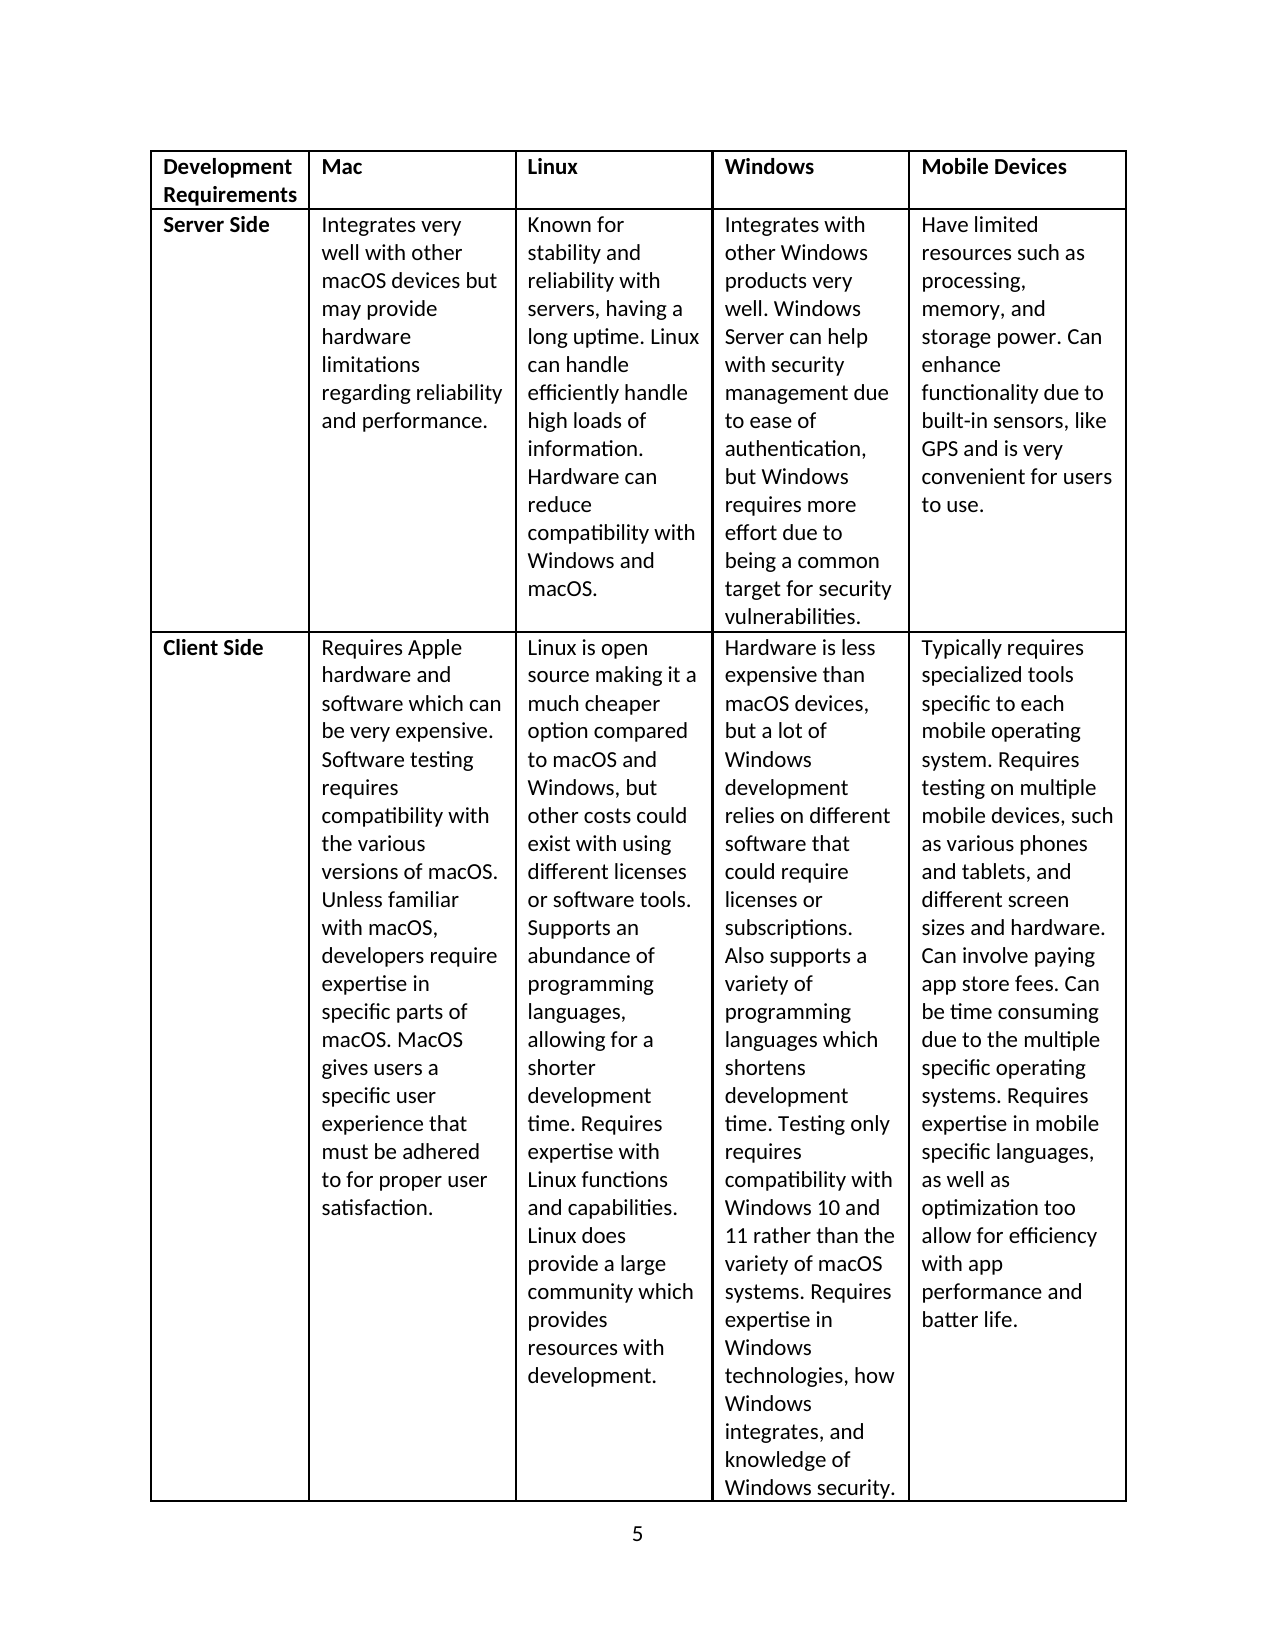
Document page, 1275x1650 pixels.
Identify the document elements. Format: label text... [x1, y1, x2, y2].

table_cell Integrates with other Windows products very well. Windows Server can help with security management due to ease of authentication, but Windows requires more effort due to being a common target for security vulnerabilities. [714, 210, 908, 631]
table_header Mobile Devices [910, 152, 1125, 208]
table_header Mac [310, 152, 515, 208]
table_cell Integrates very well with other macOS devices but may provide hardware limitations regarding reliability and performance. [310, 210, 515, 631]
table_cell Linux is open source making it a much cheaper option compared to macOS and Windows, but other costs could exist with using different licenses or software tools. Supports an abundance of programming languages, allowing for a shorter development time. Requires expertise with Linux functions and capabilities. Linux does provide a large community which provides resources with development. [517, 633, 711, 1500]
table_cell Have limited resources such as processing, memory, and storage power. Can enhance functionality due to built-in sensors, like GPS and is very convenient for users to use. [910, 210, 1125, 631]
table_cell Hardware is less expensive than macOS devices, but a lot of Windows development relies on different software that could require licenses or subscriptions. Also supports a variety of programming languages which shortens development time. Testing only requires compatibility with Windows 10 and 11 rather than the variety of macOS systems. Requires expertise in Windows technologies, how Windows integrates, and knowledge of Windows security. [714, 633, 908, 1500]
table_header Linux [517, 152, 711, 208]
table_cell Client Side [152, 633, 308, 1500]
table_header Windows [714, 152, 908, 208]
table_cell Typically requires specialized tools specific to each mobile operating system. Requires testing on multiple mobile devices, such as various phones and tablets, and different screen sizes and hardware. Can involve paying app store fees. Can be time consuming due to the multiple specific operating systems. Requires expertise in mobile specific languages, as well as optimization too allow for efficiency with app performance and batter life. [910, 633, 1125, 1500]
table_cell Server Side [152, 210, 308, 631]
table_header Development Requirements [152, 152, 308, 208]
table_cell Requires Apple hardware and software which can be very expensive. Software testing requires compatibility with the various versions of macOS. Unless familiar with macOS, developers require expertise in specific parts of macOS. MacOS gives users a specific user experience that must be adhered to for proper user satisfaction. [310, 633, 515, 1500]
table_cell Known for stability and reliability with servers, having a long uptime. Linux can handle efficiently handle high loads of information. Hardware can reduce compatibility with Windows and macOS. [517, 210, 711, 631]
